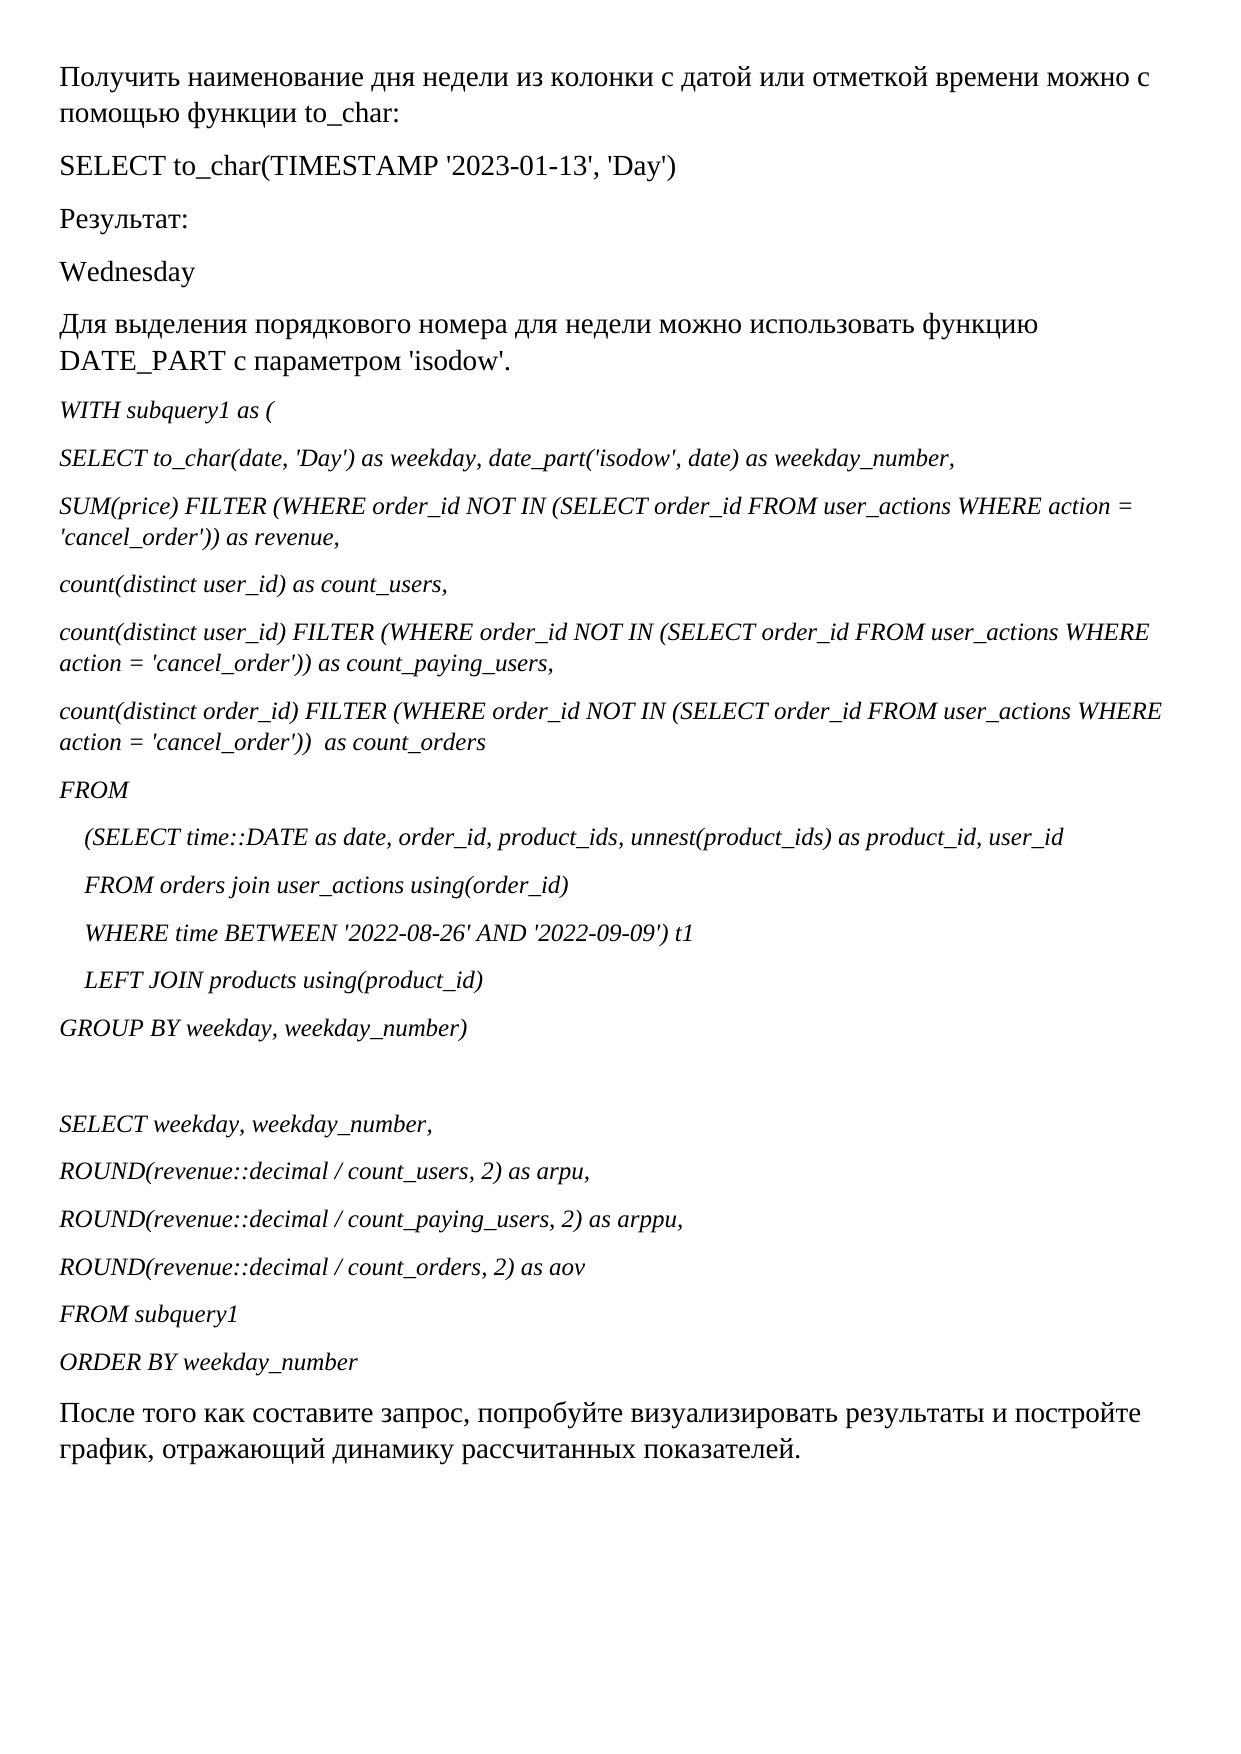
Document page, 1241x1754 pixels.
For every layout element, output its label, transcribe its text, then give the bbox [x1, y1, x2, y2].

text LEFT JOIN products using(product_id) [59, 966, 1181, 994]
text count(distinct order_id) FILTER (WHERE order_id NOT IN (SELECT order_id FROM user_actions WHERE action = 'cancel_order')) as count_orders [59, 696, 1181, 756]
text Для выделения порядкового номера для недели можно использовать функцию DATE_PART с параметром 'isodow'. [59, 306, 1181, 376]
text SUM(price) FILTER (WHERE order_id NOT IN (SELECT order_id FROM user_actions WHERE action = 'cancel_order')) as revenue, [59, 491, 1181, 551]
text После того как составите запрос, попробуйте визуализировать результаты и постройте график, отражающий динамику рассчитанных показателей. [59, 1395, 1181, 1465]
text FROM [59, 775, 1181, 803]
text FROM subquery1 [59, 1299, 1181, 1328]
text FROM orders join user_actions using(order_id) [59, 870, 1181, 899]
text SELECT to_char(TIMESTAMP '2023-01-13', 'Day') [59, 148, 1181, 182]
text WITH subquery1 as ( [59, 395, 1181, 424]
text Результат: [59, 201, 1181, 234]
text GROUP BY weekday, weekday_number) [59, 1013, 1181, 1042]
text count(distinct user_id) as count_users, [59, 569, 1181, 598]
text Wednesday [59, 254, 1181, 287]
text (SELECT time::DATE as date, order_id, product_ids, unnest(product_ids) as product_id, user_id [59, 822, 1181, 851]
text ORDER BY weekday_number [59, 1347, 1181, 1376]
text Получить наименование дня недели из колонки с датой или отметкой времени можно с помощью функции to_char: [59, 59, 1181, 129]
text ROUND(revenue::decimal / count_orders, 2) as aov [59, 1252, 1181, 1281]
text SELECT to_char(date, 'Day') as weekday, date_part('isodow', date) as weekday_number, [59, 443, 1181, 472]
text count(distinct user_id) FILTER (WHERE order_id NOT IN (SELECT order_id FROM user_actions WHERE action = 'cancel_order')) as count_paying_users, [59, 617, 1181, 677]
text ROUND(revenue::decimal / count_paying_users, 2) as arppu, [59, 1204, 1181, 1233]
text ROUND(revenue::decimal / count_users, 2) as arpu, [59, 1156, 1181, 1185]
text WHERE time BETWEEN '2022-08-26' AND '2022-09-09') t1 [59, 918, 1181, 947]
text SELECT weekday, weekday_number, [59, 1109, 1181, 1137]
